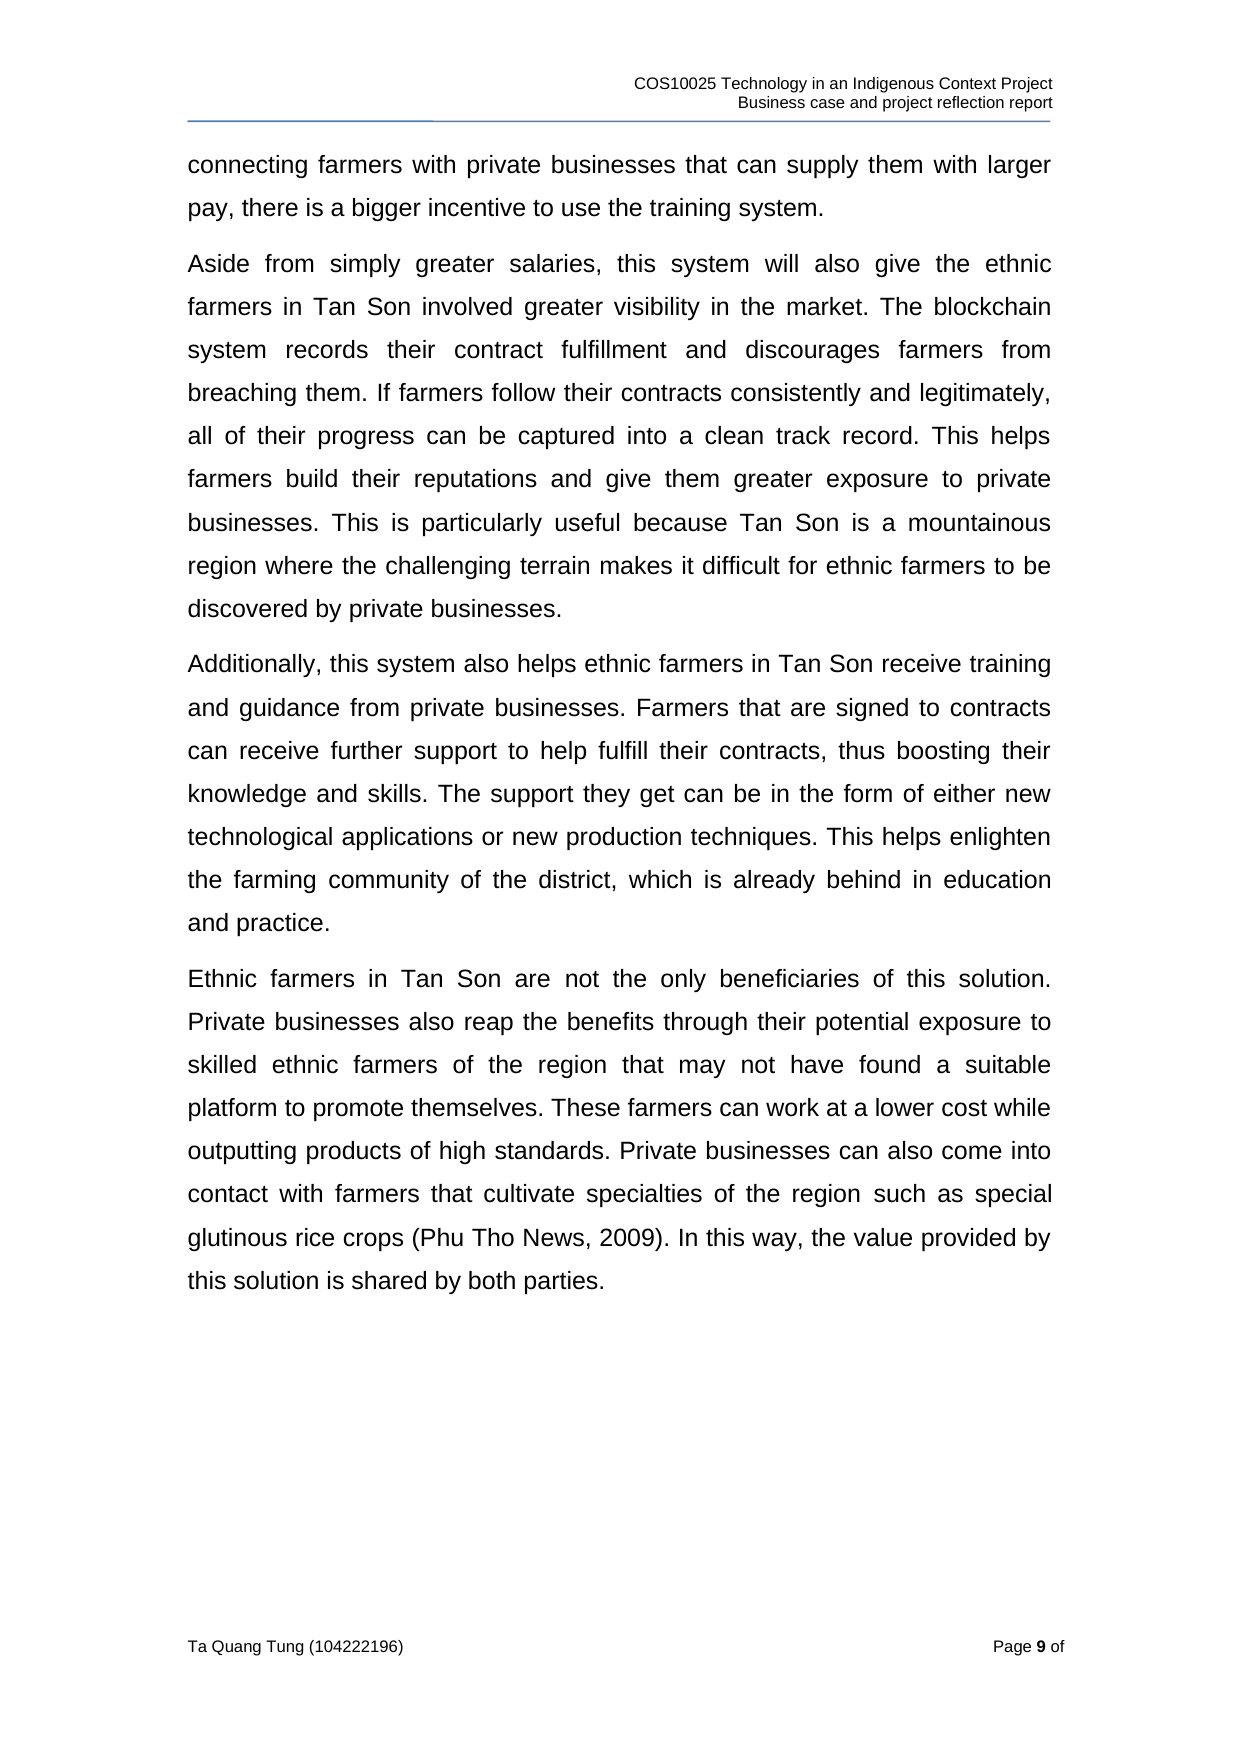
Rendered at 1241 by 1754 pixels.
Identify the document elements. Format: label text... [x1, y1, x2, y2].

text Ethnic farmers in Tan Son are not the only beneficiaries of this solution. Private businesses also reap the benefits through their potential exposure to skilled ethnic farmers of the region that may not have found a suitable platform to promote themselves. These farmers can work at a lower cost while outputting products of high standards. Private businesses can also come into contact with farmers that cultivate specialties of the region such as special glutinous rice crops (Phu Tho News, 2009). In this way, the value provided by this solution is shared by both parties. [187, 964, 1053, 1294]
text Aside from simply greater salaries, this system will also give the ethnic farmers in Tan Son involved greater visibility in the market. The blockchain system records their contract fulfillment and discourages farmers from breaching them. If farmers follow their contracts consistently and legitimately, all of their progress can be captured into a clean track record. This helps farmers build their reputations and give them greater exposure to private businesses. This is particularly useful because Tan Son is a mountainous region where the challenging terrain makes it difficult for ethnic farmers to be discovered by private businesses. [187, 249, 1053, 622]
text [187, 150, 1053, 222]
text Additionally, this system also helps ethnic farmers in Tan Son receive training and guidance from private businesses. Farmers that are signed to contracts can receive further support to help fulfill their contracts, thus boosting their knowledge and skills. The support they get can be in the form of either new technological applications or new production techniques. This helps enlighten the farming community of the district, which is already behind in education and practice. [187, 649, 1053, 937]
